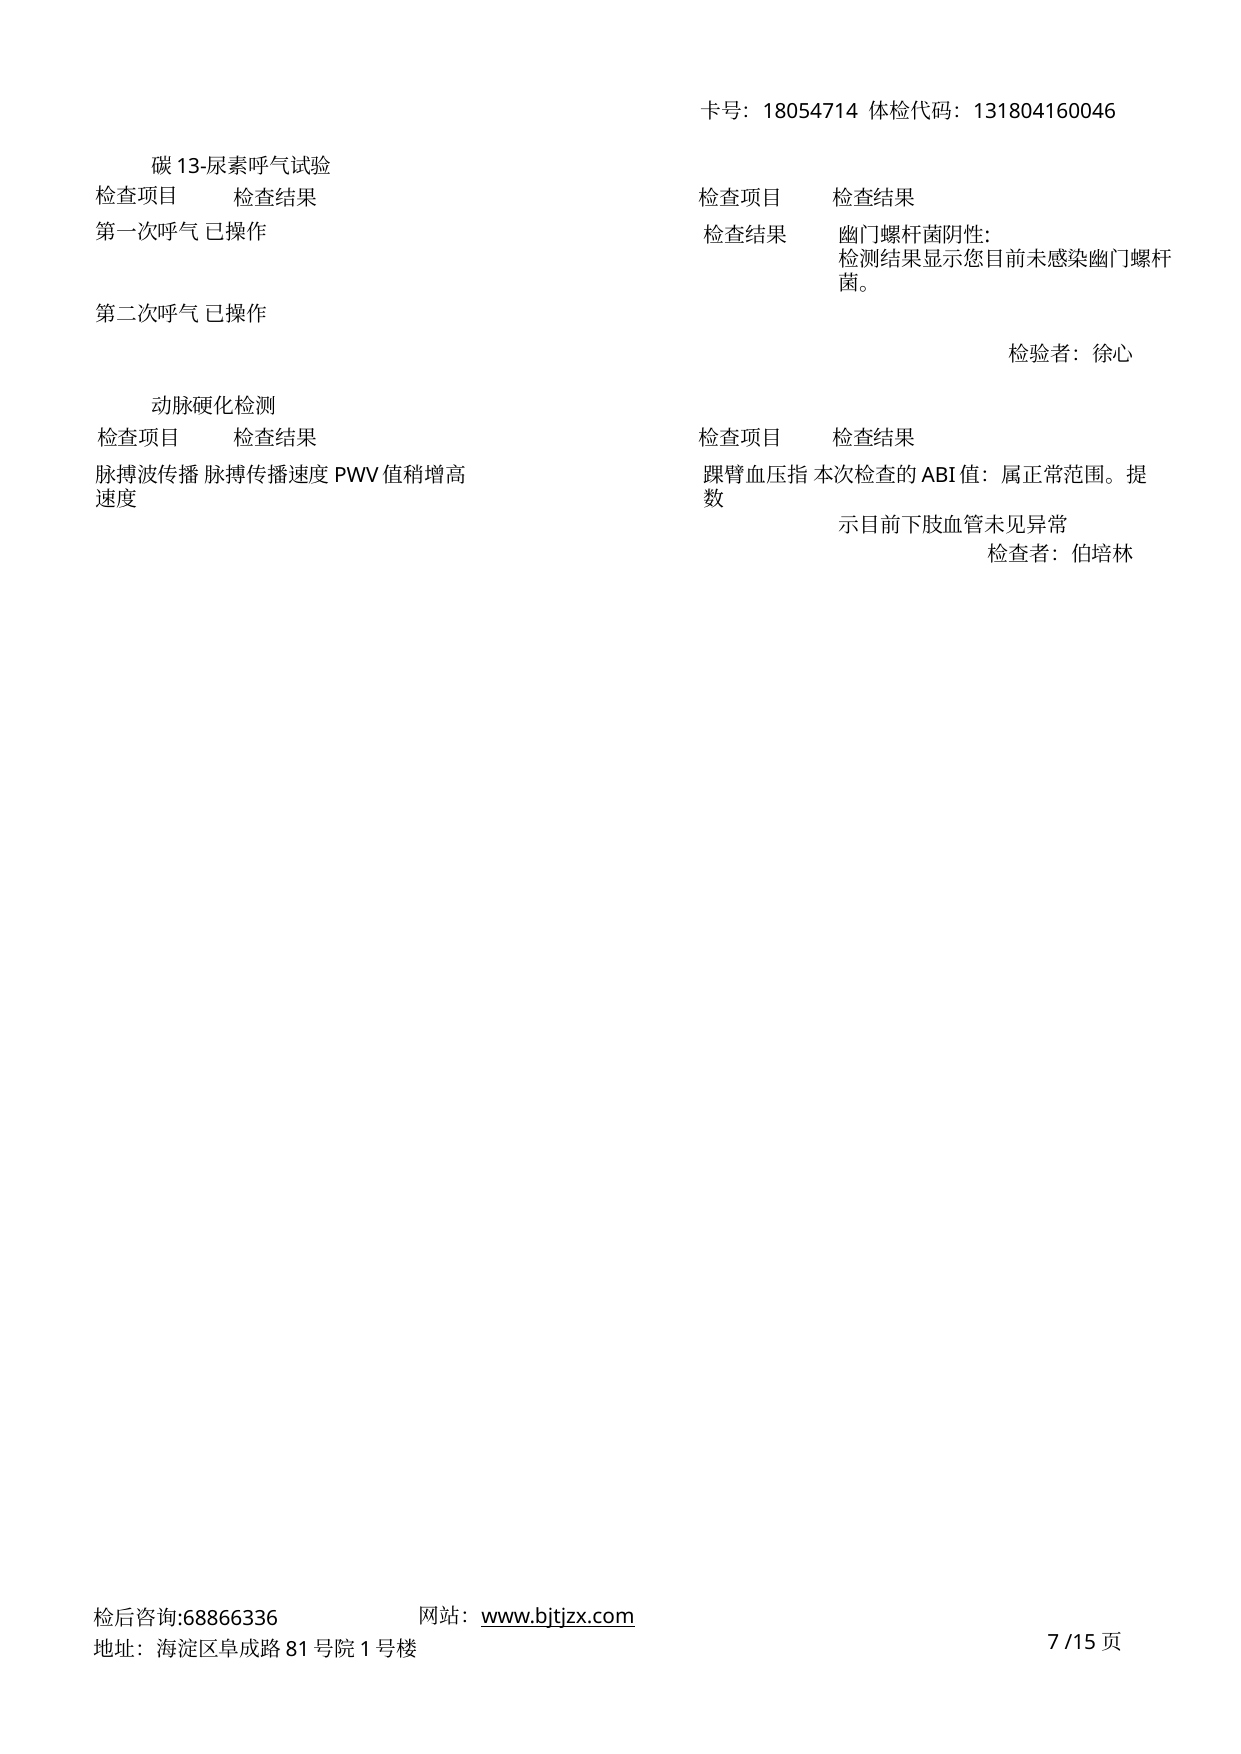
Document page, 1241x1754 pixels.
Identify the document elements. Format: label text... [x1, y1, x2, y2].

text 检查结果 [233, 189, 348, 210]
text 检查项目 [95, 178, 364, 210]
text 检查项目 [699, 189, 813, 210]
text 地址：海淀区阜成路81号院1号楼 [94, 1639, 444, 1660]
text 幽门螺杆菌阴性: [838, 226, 1225, 247]
text 检查项目 [699, 429, 813, 450]
text 7 /15 页 [1047, 1633, 1159, 1653]
text 检后咨询:68866336 [94, 1609, 303, 1630]
text 碳13-尿素呼气试验 [151, 157, 364, 178]
text 网站：www.bjtjzx.com [418, 1607, 660, 1628]
text 检查结果 [703, 226, 818, 247]
text 脉搏波传播 脉搏传播速度PWV值稍增高 [95, 466, 528, 487]
text 数 [703, 487, 1233, 511]
text 踝臂血压指 本次检查的ABI值：属正常范围。提 [703, 466, 1233, 487]
text 卡号：18054714 体检代码：131804160046 [700, 102, 1171, 123]
text 动脉硬化检测 [151, 397, 308, 418]
text 检查结果 [832, 189, 947, 210]
text 菌。 [838, 271, 1225, 295]
text 第二次呼气 已操作 [95, 305, 324, 326]
text 检查结果 [832, 429, 947, 450]
text 示目前下肢血管未见异常 [838, 511, 1233, 537]
text 检查者：伯培林 [987, 537, 1233, 567]
text 第一次呼气 已操作 [95, 210, 364, 247]
text 检查结果 [233, 429, 348, 450]
text 检测结果显示您目前未感染幽门螺杆 [838, 247, 1225, 271]
text 速度 [95, 487, 528, 511]
text 检查项目 [97, 429, 212, 450]
text 检验者：徐心 [1008, 345, 1166, 366]
